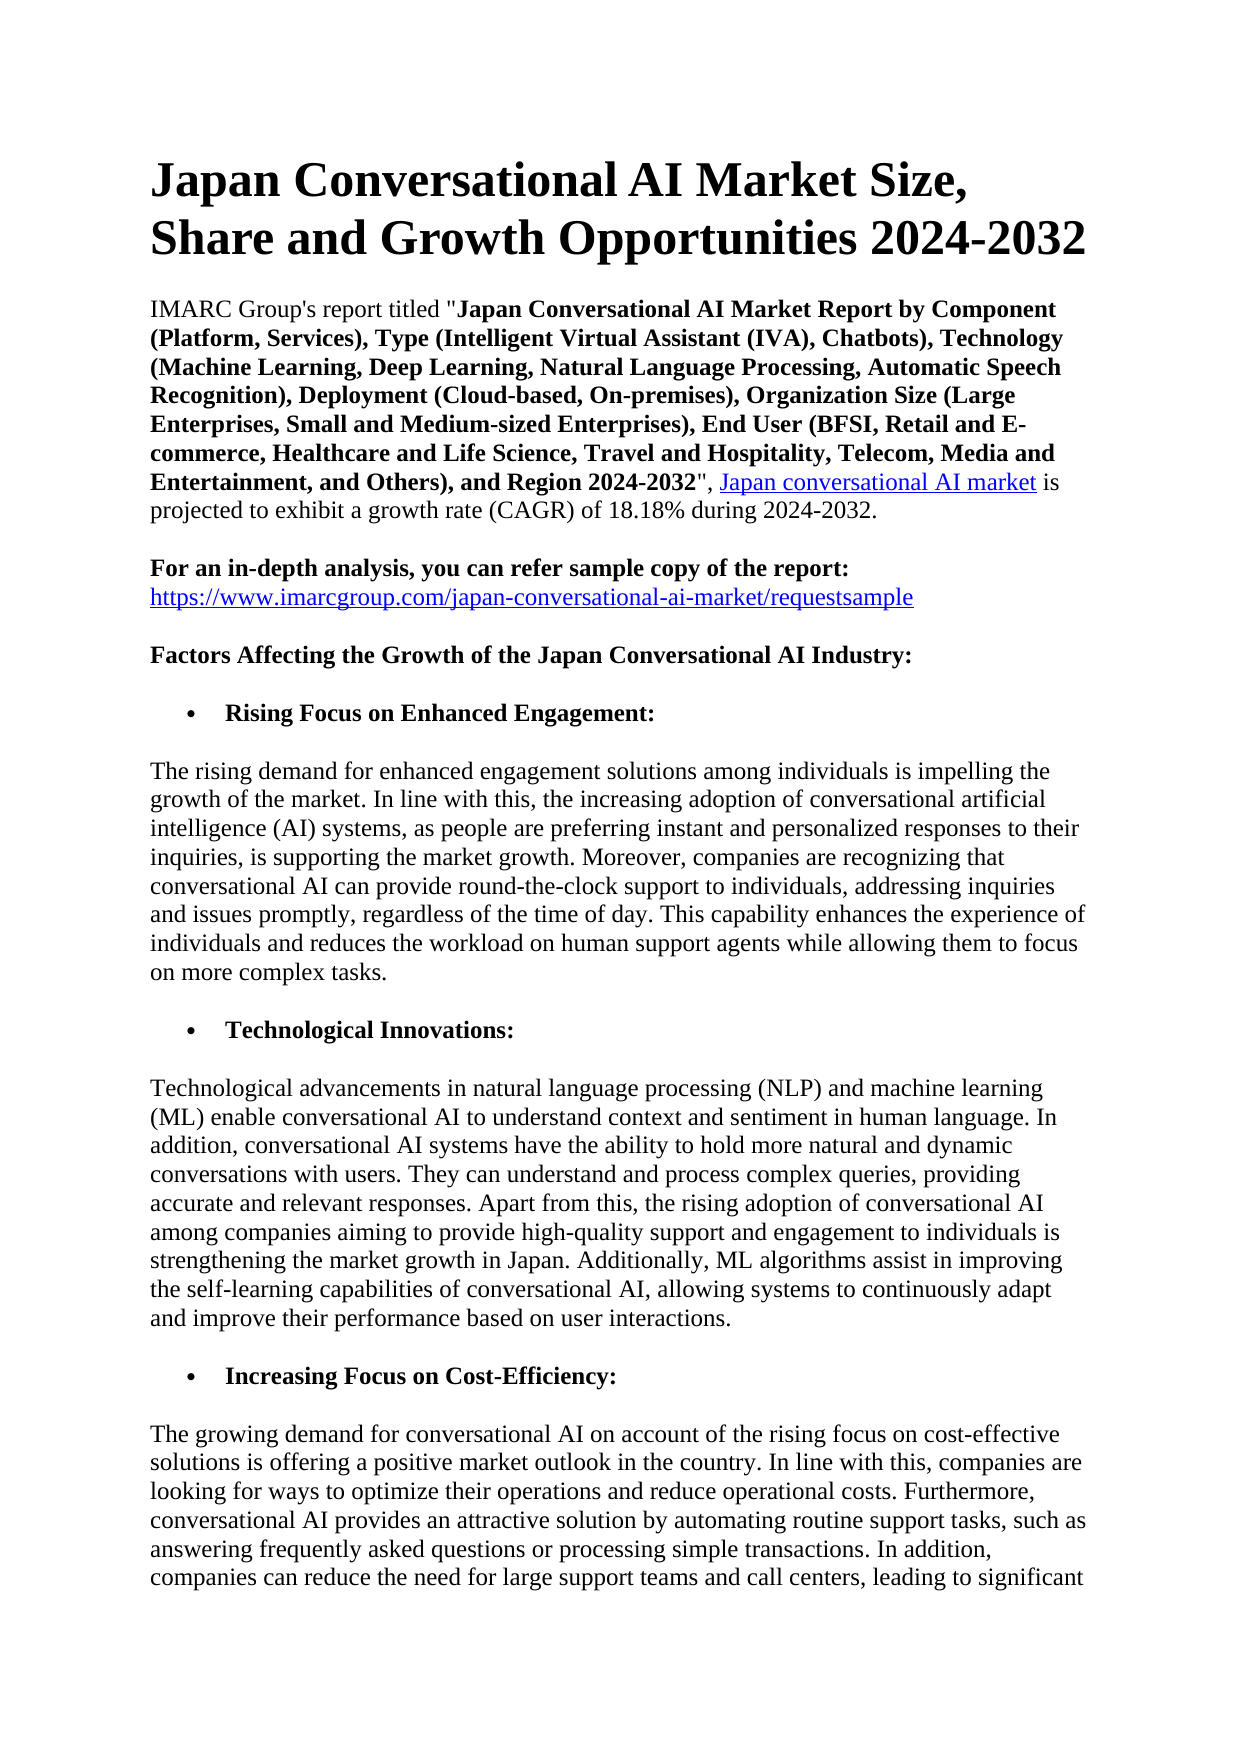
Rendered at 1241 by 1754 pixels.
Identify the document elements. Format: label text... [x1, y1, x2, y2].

text The rising demand for enhanced engagement solutions among individuals is impelling the growth of the market. In line with this, the increasing adoption of conversational artificial intelligence (AI) systems, as people are preferring instant and personalized responses to their inquiries, is supporting the market growth. Moreover, companies are recognizing that conversational AI can provide round-the-clock support to individuals, addressing inquiries and issues promptly, regardless of the time of day. This capability enhances the experience of individuals and reduces the workload on human support agents while allowing them to focus on more complex tasks. [150, 756, 1090, 986]
list Technological Innovations: [187, 1015, 1090, 1044]
list Increasing Focus on Cost-Efficiency: [187, 1361, 1090, 1389]
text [150, 1419, 1090, 1591]
text Technological advancements in natural language processing (NLP) and machine learning (ML) enable conversational AI to understand context and sentiment in human language. In addition, conversational AI systems have the ability to hold more natural and dynamic conversations with users. They can understand and process complex queries, providing accurate and relevant responses. Apart from this, the rising adoption of conversational AI among companies aiming to provide high-quality support and engagement to individuals is strengthening the market growth in Japan. Additionally, ML algorithms assist in improving the self-learning capabilities of conversational AI, allowing systems to continuously adapt and improve their performance based on user interactions. [150, 1073, 1090, 1332]
text Japan Conversational AI Market Size, Share and Growth Opportunities 2024-2032 [150, 150, 1090, 265]
text Factors Affecting the Growth of the Japan Conversational AI Industry: [150, 640, 1090, 669]
text IMARC Group's report titled "Japan Conversational AI Market Report by Component (Platform, Services), Type (Intelligent Virtual Assistant (IVA), Chatbots), Technology (Machine Learning, Deep Learning, Natural Language Processing, Automatic Speech Recognition), Deployment (Cloud-based, On-premises), Organization Size (Large Enterprises, Small and Medium-sized Enterprises), End User (BFSI, Retail and E-commerce, Healthcare and Life Science, Travel and Hospitality, Telecom, Media and Entertainment, and Others), and Region 2024-2032", Japan conversational AI market is projected to exhibit a growth rate (CAGR) of 18.18% during 2024-2032. [150, 294, 1090, 524]
text For an in-depth analysis, you can refer sample copy of the report: https://www.imarcgroup.com/japan-conversational-ai-market/requestsample [150, 553, 1090, 611]
list Rising Focus on Enhanced Engagement: [187, 698, 1090, 727]
